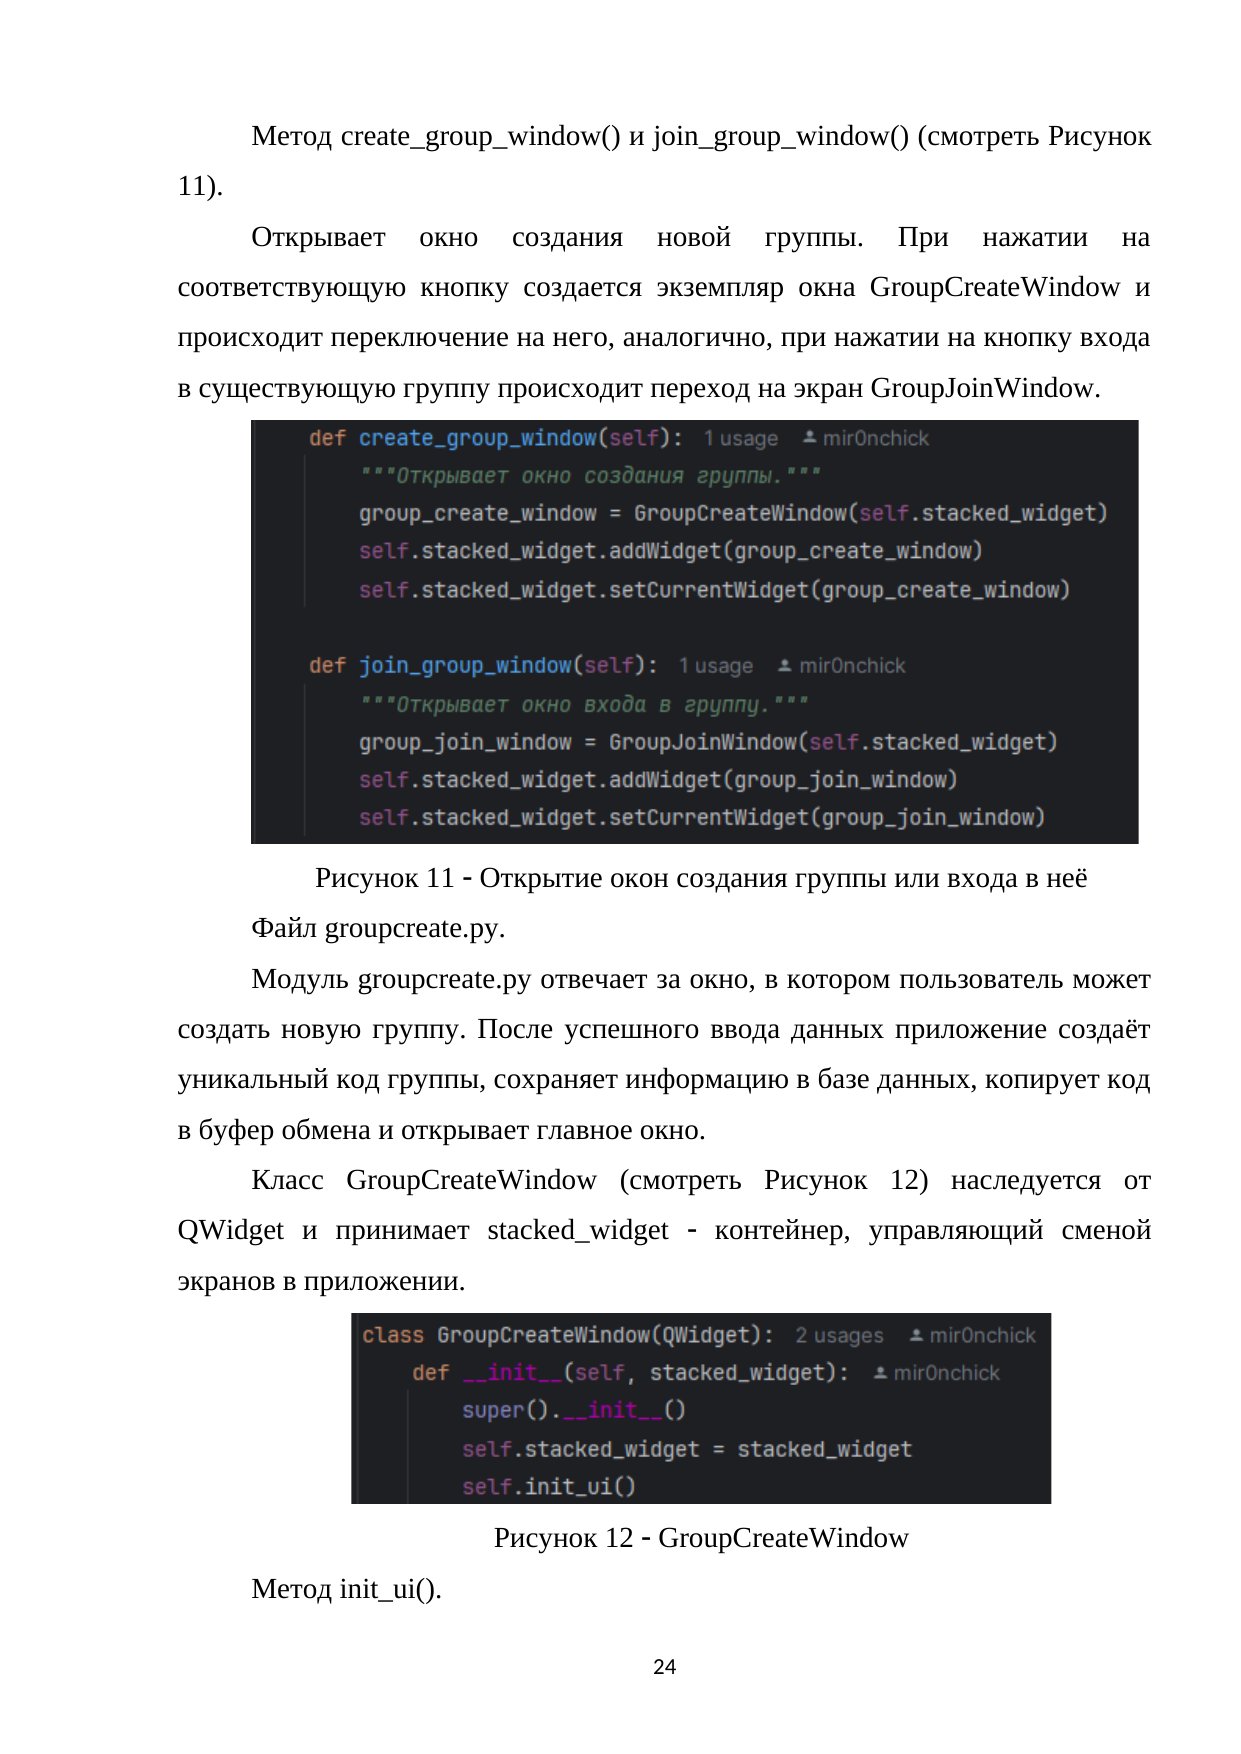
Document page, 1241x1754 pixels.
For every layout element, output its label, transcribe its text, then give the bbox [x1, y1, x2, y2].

text Метод create_group_window() и join_group_window() (смотреть Рисунок 11). [177, 118, 1152, 202]
picture [251, 420, 1139, 844]
text Открывает окно создания новой группы. При нажатии на соответствующую кнопку создается экземпляр окна GroupCreateWindow и происходит переключение на него, аналогично, при нажатии на кнопку входа в существующую группу происходит переход на экран GroupJoinWindow. [177, 219, 1152, 403]
picture [351, 1313, 1052, 1504]
text Рисунок 11 Открытие окон создания группы или входа в неё [177, 860, 1152, 894]
text Модуль groupcreate.py отвечает за окно, в котором пользователь может создать новую группу. После успешного ввода данных приложение создаёт уникальный код группы, сохраняет информацию в базе данных, копирует код в буфер обмена и открывает главное окно. [177, 961, 1152, 1145]
text Файл groupcreate.py. [177, 911, 1152, 944]
text Рисунок 12 GroupCreateWindow [177, 1521, 1152, 1554]
text Класс GroupCreateWindow (смотреть Рисунок 12) наследуется от QWidget и принимает stacked_widget контейнер, управляющий сменой экранов в приложении. [177, 1162, 1152, 1296]
text Метод init_ui(). [177, 1571, 1152, 1604]
